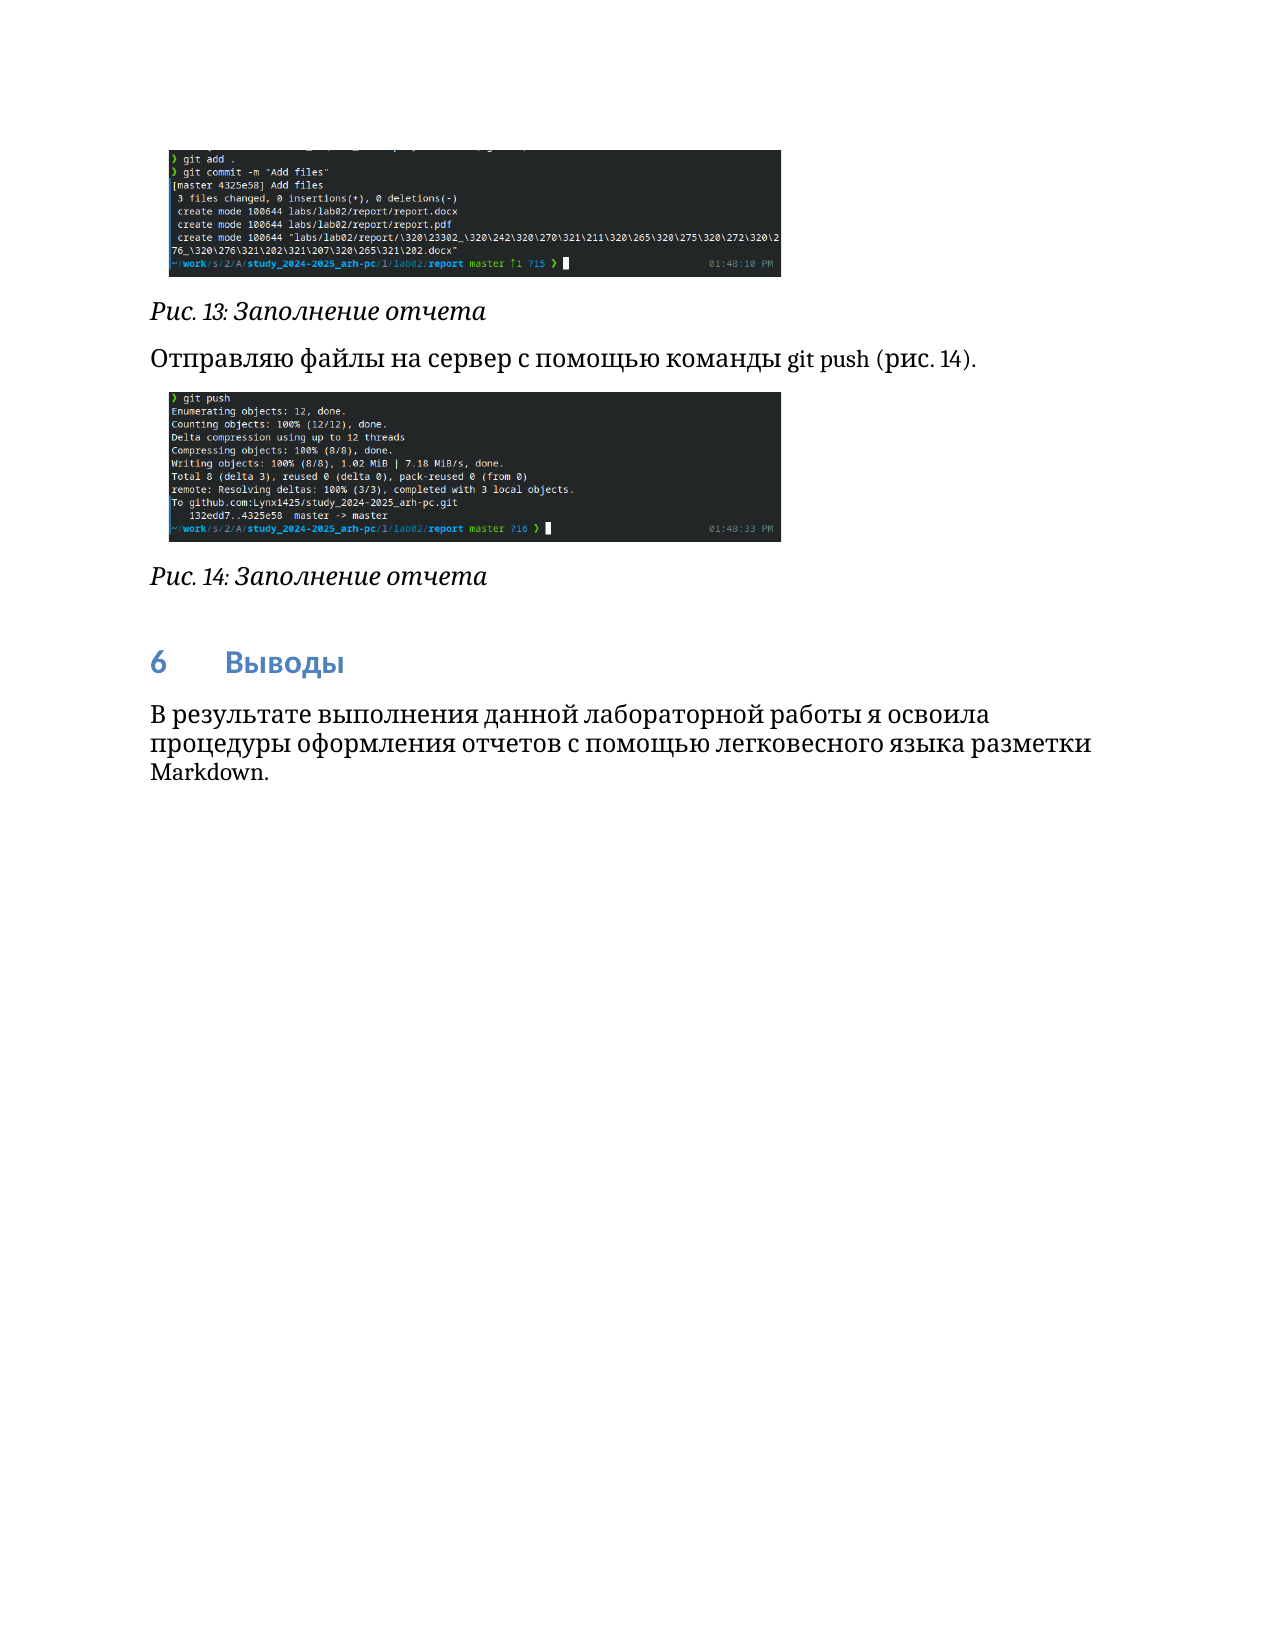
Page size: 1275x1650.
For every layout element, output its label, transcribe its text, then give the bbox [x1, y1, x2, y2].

text Рис. 13: Заполнение отчета [150, 298, 1125, 326]
text Рис. 14: Заполнение отчета [150, 562, 1125, 591]
text В результате выполнения данной лабораторной работы я освоила процедуры оформления отчетов с помощью легковесного языка разметки Markdown. [150, 701, 1125, 787]
picture [168, 150, 782, 277]
subtitle 6 Выводы [150, 641, 1125, 682]
text Отправляю файлы на сервер с помощью команды git push (рис. 14). [150, 345, 1125, 374]
picture [168, 392, 782, 542]
